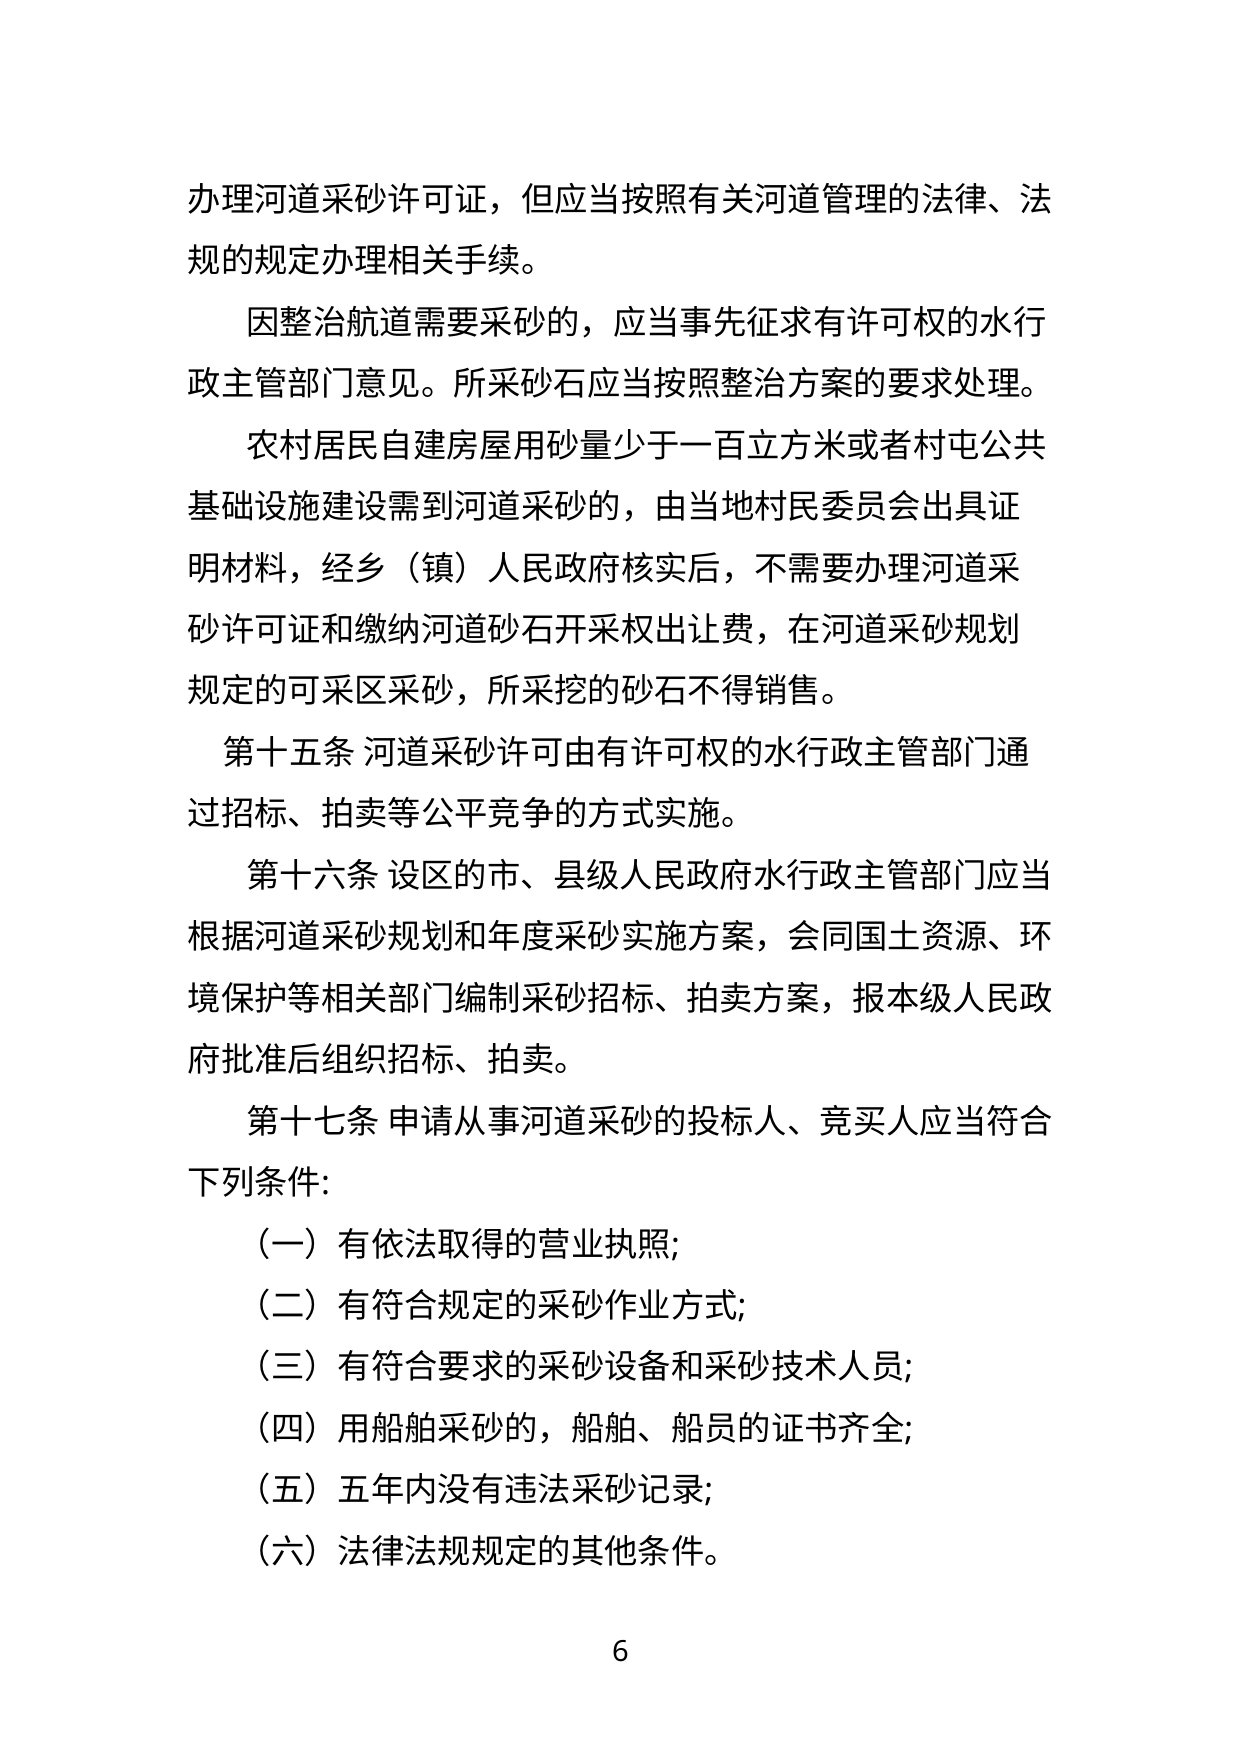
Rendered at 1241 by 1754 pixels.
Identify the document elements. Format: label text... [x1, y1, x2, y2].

text 农村居民自建房屋用砂量少于一百立方米或者村屯公共基础设施建设需到河道采砂的，由当地村民委员会出具证明材料，经乡（镇）人民政府核实后，不需要办理河道采砂许可证和缴纳河道砂石开采权出让费，在河道采砂规划规定的可采区采砂，所采挖的砂石不得销售。 [187, 408, 1053, 715]
text （四）用船舶采砂的，船舶、船员的证书齐全; [187, 1391, 1053, 1453]
text 因整治航道需要采砂的，应当事先征求有许可权的水行政主管部门意见。所采砂石应当按照整治方案的要求处理。 [187, 285, 1053, 408]
text （二）有符合规定的采砂作业方式; [187, 1268, 1053, 1330]
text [187, 162, 1053, 285]
text （一）有依法取得的营业执照; [187, 1207, 1053, 1268]
text （六）法律法规规定的其他条件。 [187, 1514, 1053, 1576]
text 第十七条 申请从事河道采砂的投标人、竞买人应当符合下列条件: [187, 1084, 1053, 1207]
text 第十六条 设区的市、县级人民政府水行政主管部门应当根据河道采砂规划和年度采砂实施方案，会同国土资源、环境保护等相关部门编制采砂招标、拍卖方案，报本级人民政府批准后组织招标、拍卖。 [187, 838, 1053, 1084]
text （三）有符合要求的采砂设备和采砂技术人员; [187, 1330, 1053, 1391]
text 第十五条 河道采砂许可由有许可权的水行政主管部门通过招标、拍卖等公平竞争的方式实施。 [187, 715, 1053, 838]
text （五）五年内没有违法采砂记录; [187, 1453, 1053, 1514]
